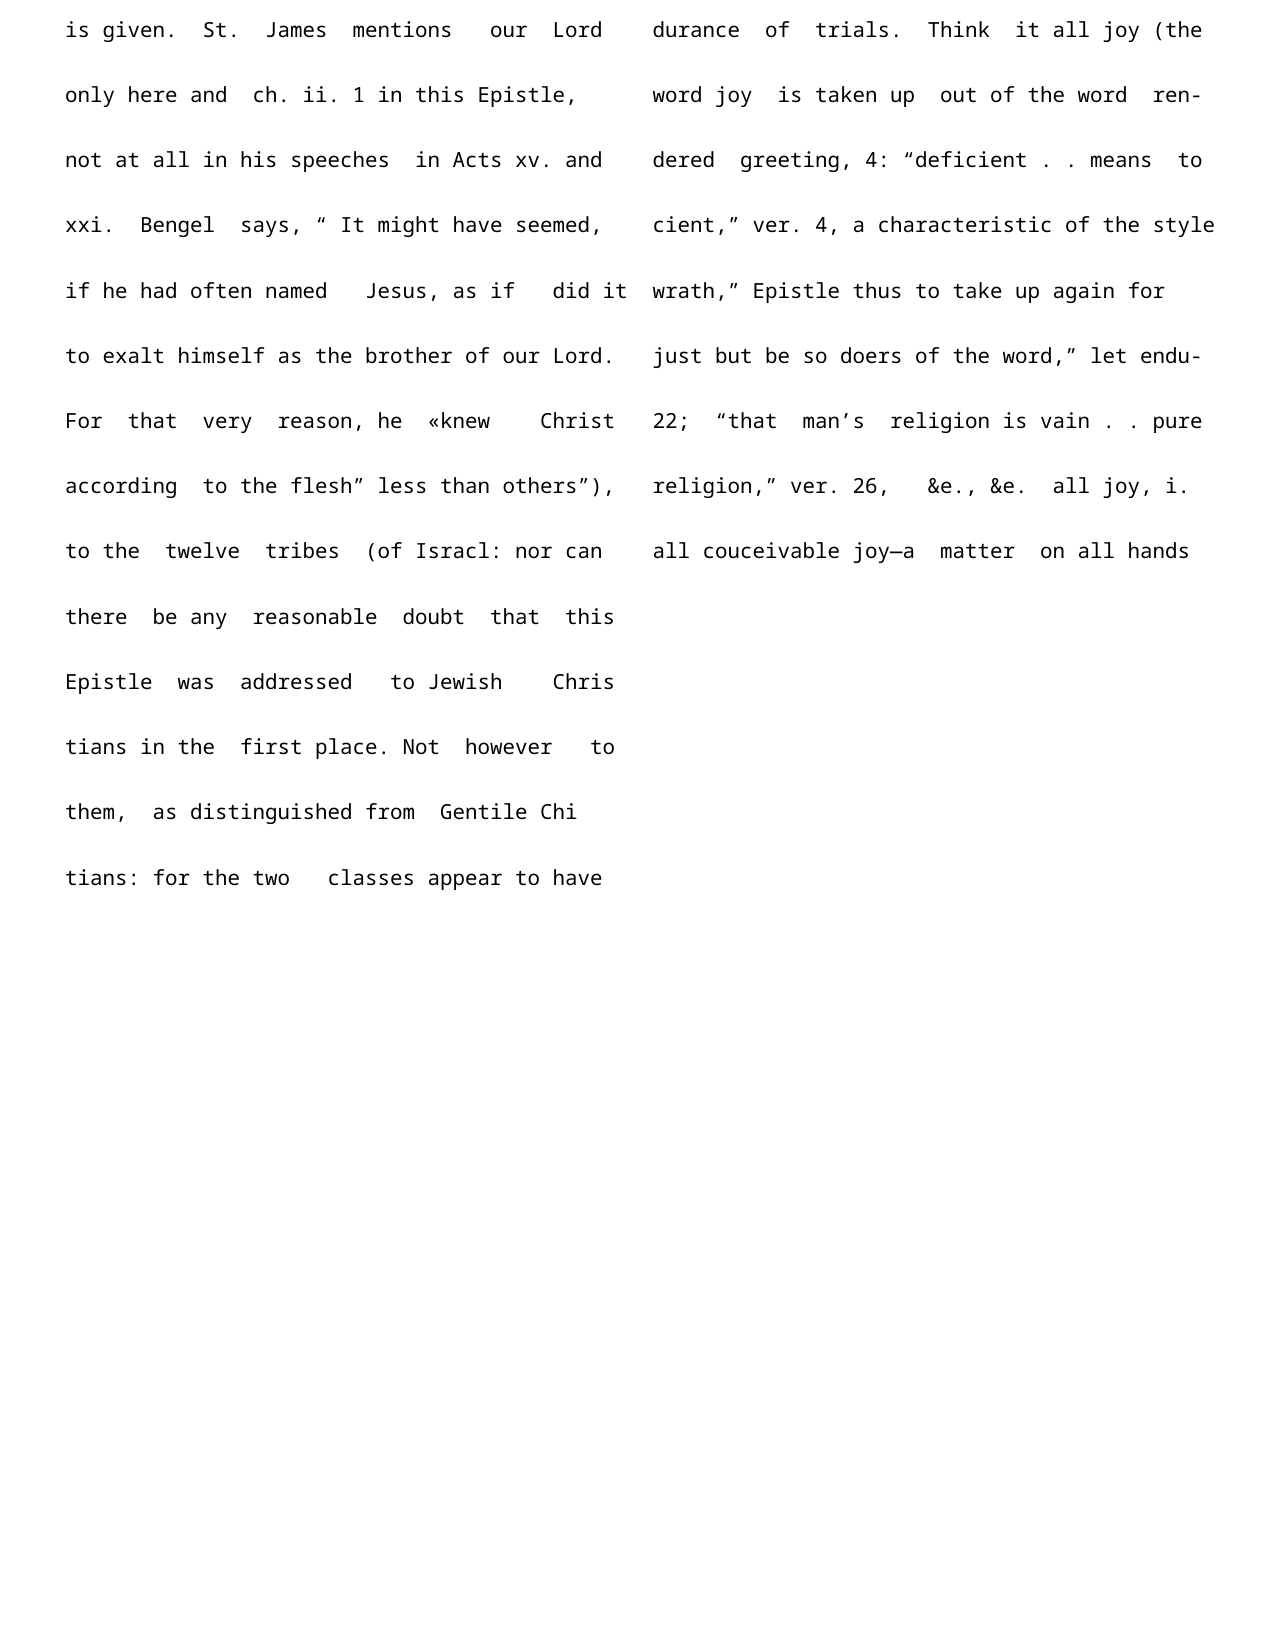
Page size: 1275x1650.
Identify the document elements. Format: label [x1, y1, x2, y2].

text [15, 15, 1260, 1149]
